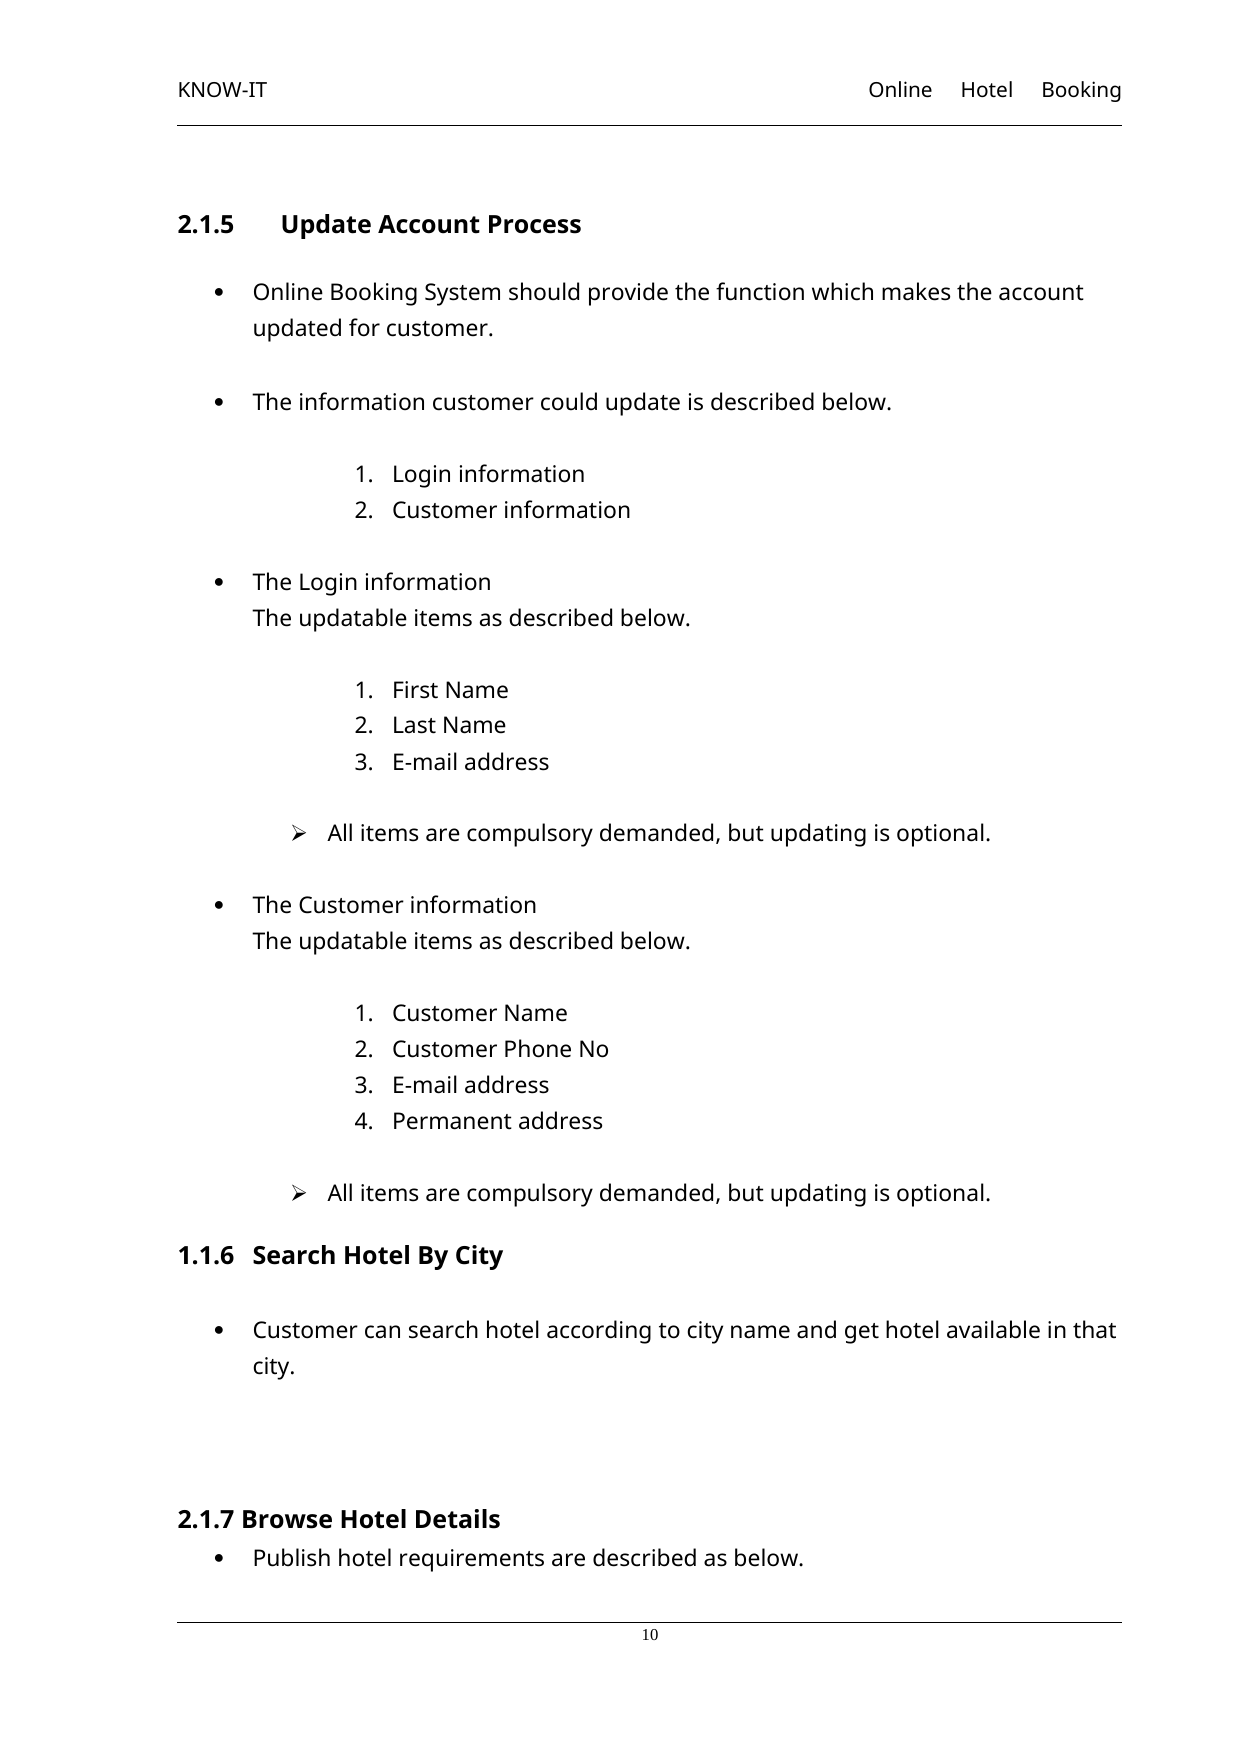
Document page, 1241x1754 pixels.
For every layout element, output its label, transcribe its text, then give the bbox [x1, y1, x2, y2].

list Login information [354, 458, 1122, 489]
subtitle 2.1.7 Browse Hotel Details [177, 1502, 1032, 1536]
list Publish hotel requirements are described as below. [215, 1542, 1122, 1573]
list E-mail address [354, 1069, 1122, 1100]
list Online Booking System should provide the function which makes the account updated for customer. [215, 276, 1122, 343]
list The information customer could update is described below. [215, 384, 1122, 417]
subtitle Update Account Process [177, 207, 1032, 241]
list All items are compulsory demanded, but updating is optional. [290, 1177, 1122, 1208]
list E-mail address [354, 745, 1122, 777]
subtitle Search Hotel By City [177, 1238, 1032, 1272]
list Customer Phone No [354, 1033, 1122, 1064]
list The updatable items as described below. [252, 602, 1122, 633]
list First Name [354, 673, 1122, 705]
list The Login information [215, 566, 1122, 597]
list The updatable items as described below. [252, 925, 1122, 956]
list Customer can search hotel according to city name and get hotel available in that city. [215, 1314, 1122, 1381]
list The Customer information [215, 889, 1122, 920]
list All items are compulsory demanded, but updating is optional. [290, 817, 1122, 848]
list Permanent address [354, 1105, 1122, 1136]
list Customer information [354, 494, 1122, 525]
list Last Name [354, 709, 1122, 741]
list Customer Name [354, 997, 1122, 1028]
